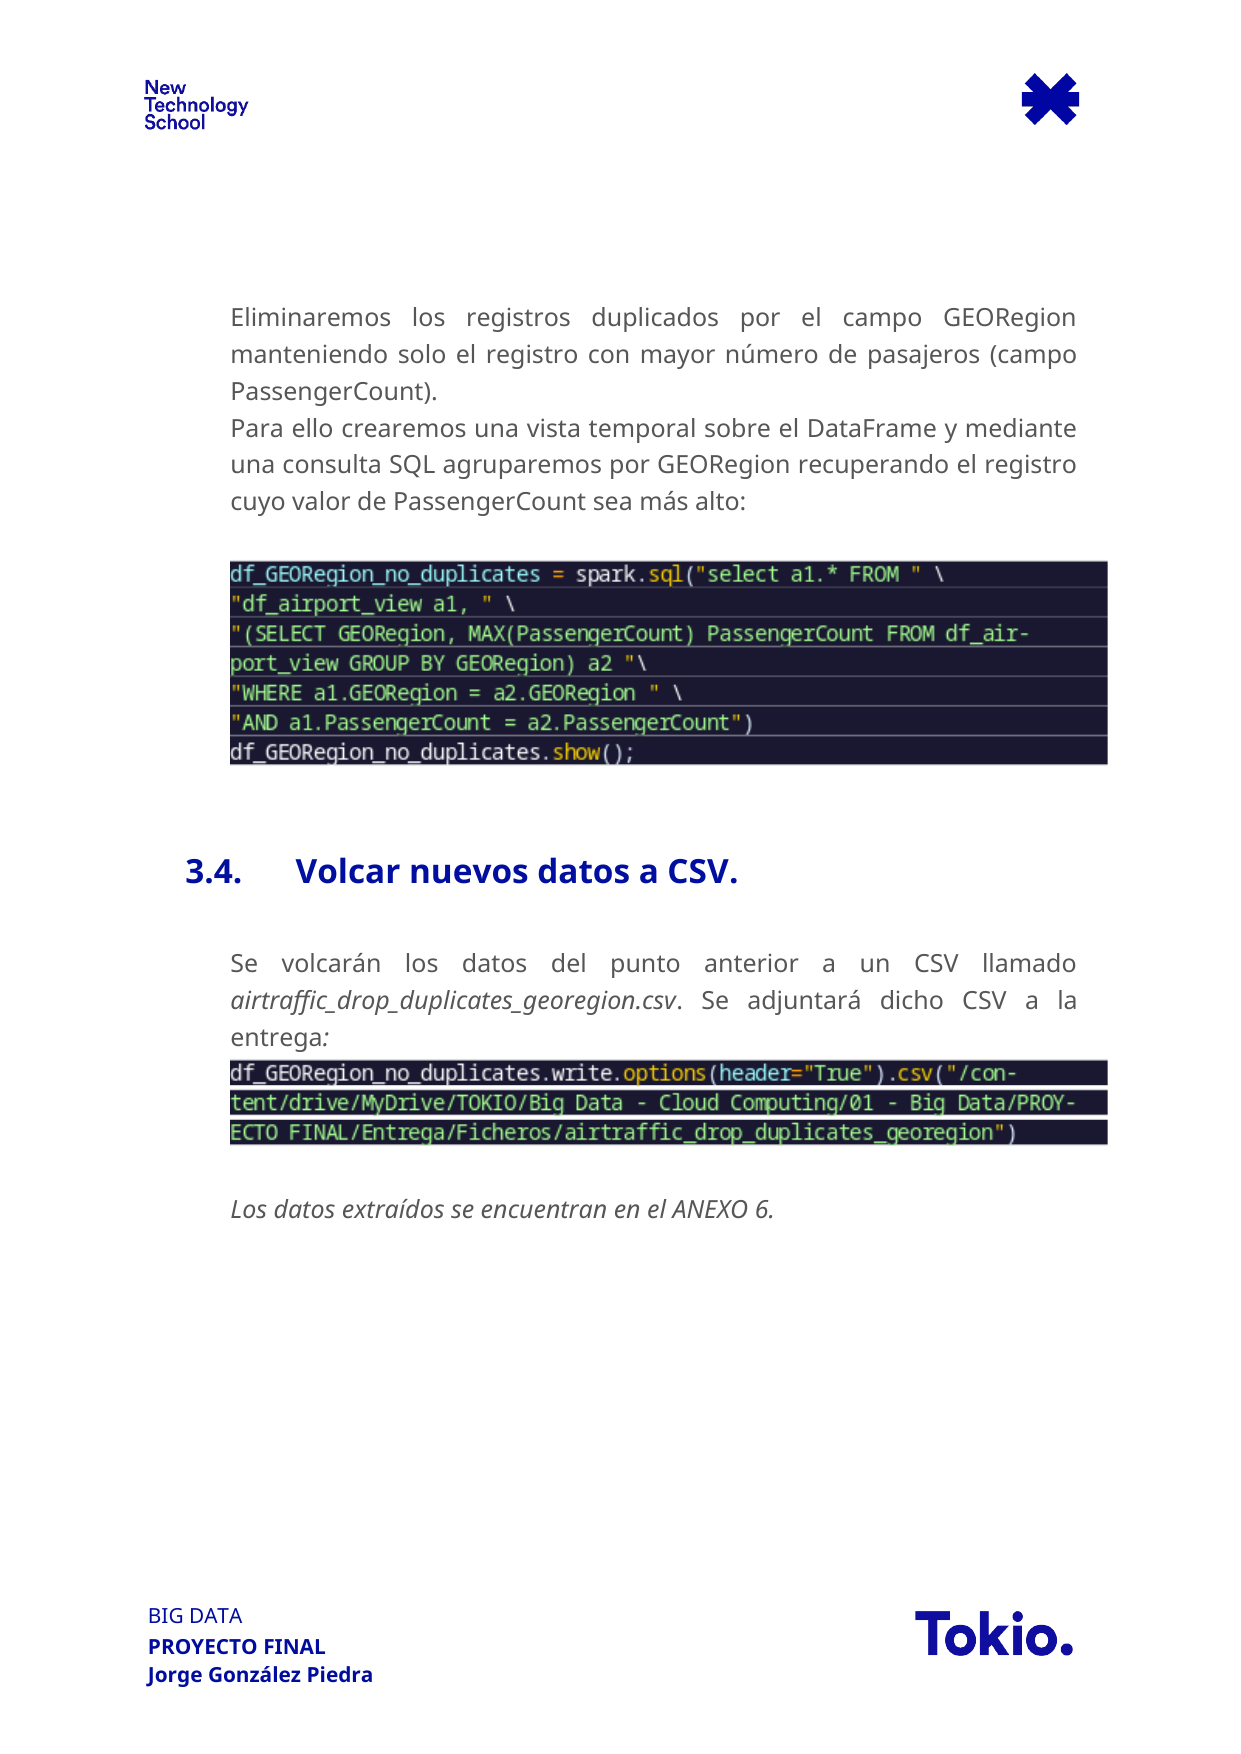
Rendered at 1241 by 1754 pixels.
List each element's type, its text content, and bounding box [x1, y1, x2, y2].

list Volcar nuevos datos a CSV. [185, 848, 1078, 894]
picture [1021, 73, 1080, 125]
list Eliminaremos los registros duplicados por el campo GEORegion manteniendo solo el registro con mayor número de pasajeros (campo PassengerCount). [230, 300, 1078, 408]
picture [908, 1589, 1078, 1677]
list Se volcarán los datos del punto anterior a un CSV llamado airtraffic_drop_duplicates_georegion.csv. Se adjuntará dicho CSV a la entrega: [230, 946, 1078, 1054]
list Para ello crearemos una vista temporal sobre el DataFrame y mediante una consulta SQL agruparemos por GEORegion recuperando el registro cuyo valor de PassengerCount sea más alto: [230, 410, 1078, 518]
list Los datos extraídos se encuentran en el ANEXO 6. [230, 1192, 1078, 1226]
picture [139, 74, 253, 134]
